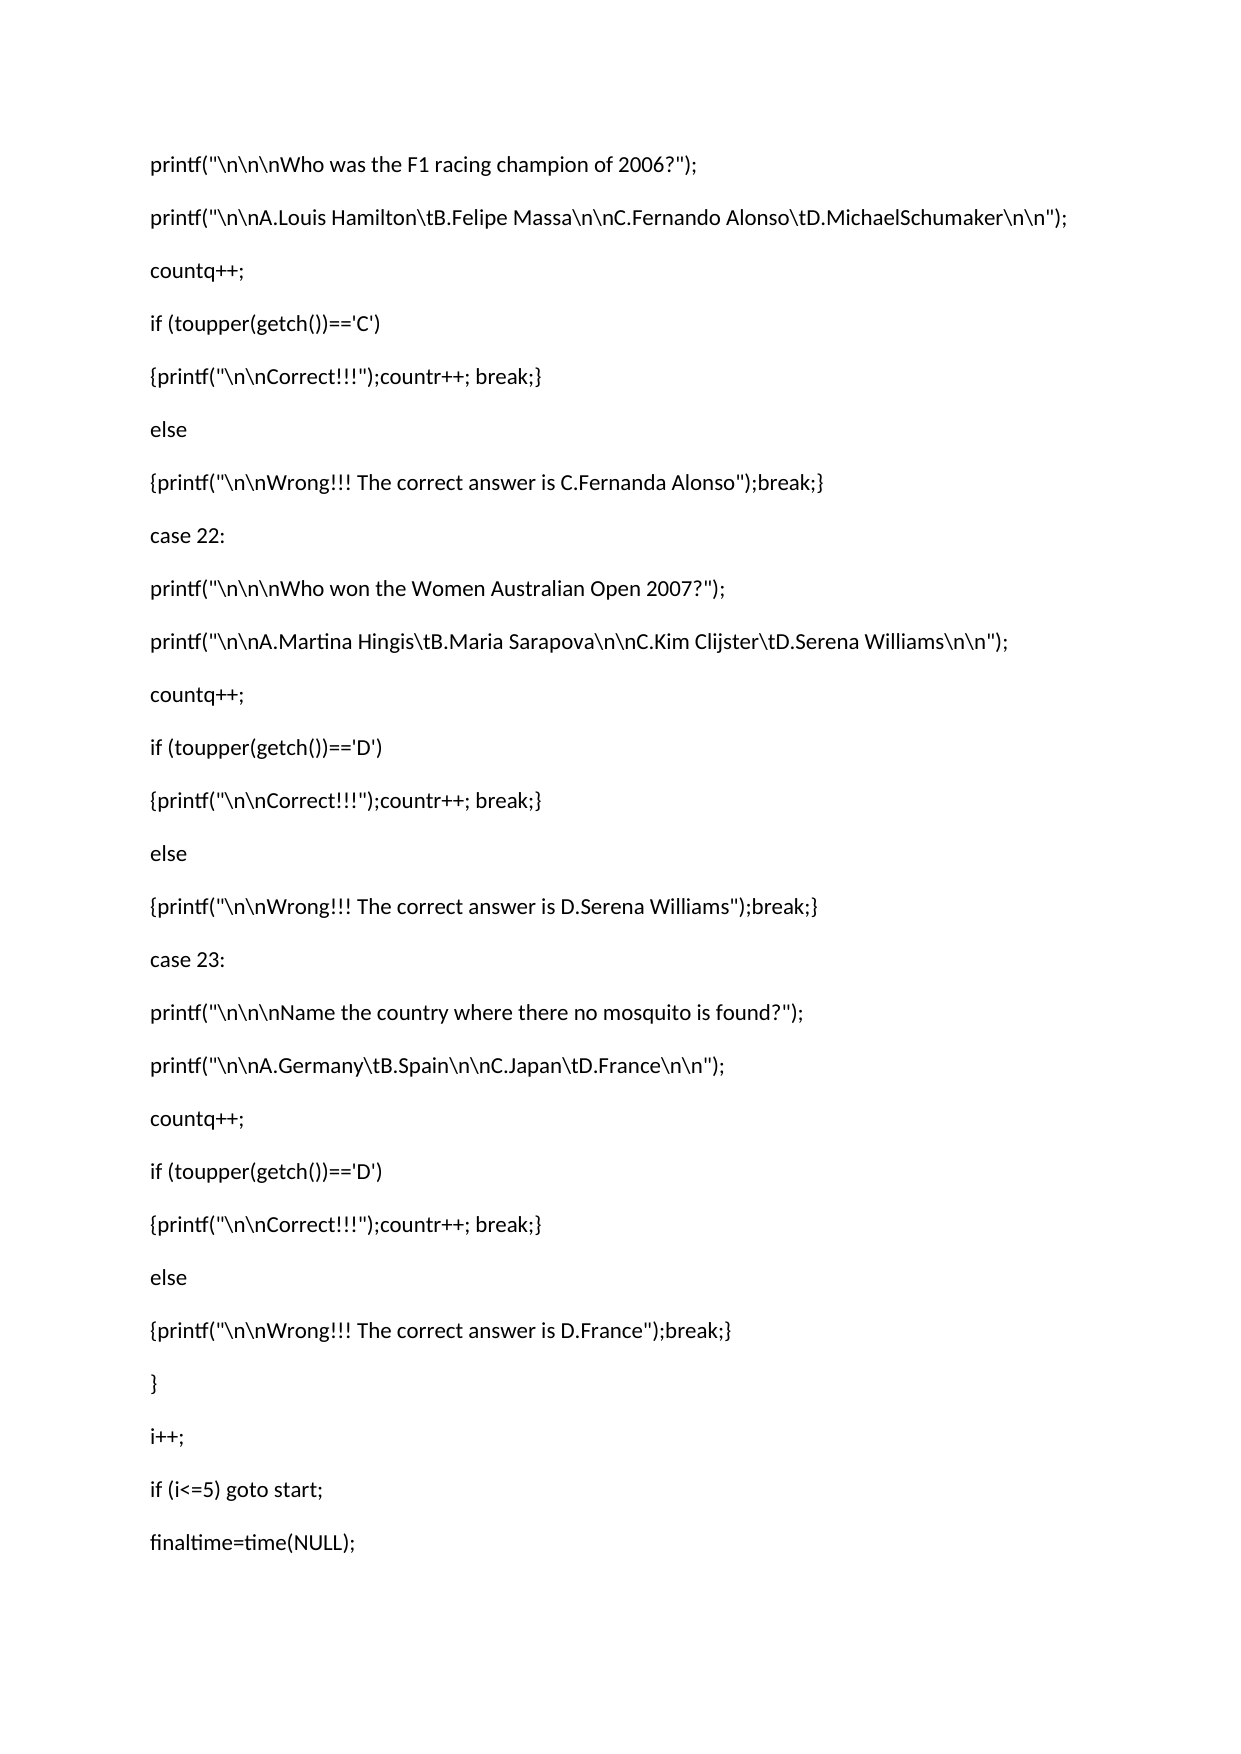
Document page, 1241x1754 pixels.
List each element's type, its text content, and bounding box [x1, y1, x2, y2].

text {printf("\n\nCorrect!!!");countr++; break;} [150, 786, 1090, 814]
text printf("\n\n\nWho was the F1 racing champion of 2006?"); [150, 150, 1090, 178]
text if (toupper(getch())=='D') [150, 733, 1090, 761]
text i++; [150, 1422, 1090, 1451]
text else [150, 839, 1090, 867]
text if (toupper(getch())=='D') [150, 1157, 1090, 1185]
text {printf("\n\nWrong!!! The correct answer is D.Serena Williams");break;} [150, 892, 1090, 920]
text if (i<=5) goto start; [150, 1476, 1090, 1503]
text printf("\n\nA.Germany\tB.Spain\n\nC.Japan\tD.France\n\n"); [150, 1051, 1090, 1079]
text countq++; [150, 680, 1090, 708]
text {printf("\n\nCorrect!!!");countr++; break;} [150, 1210, 1090, 1238]
text printf("\n\n\nWho won the Women Australian Open 2007?"); [150, 574, 1090, 602]
text } [150, 1369, 1090, 1397]
text countq++; [150, 1104, 1090, 1132]
text finaltime=time(NULL); [150, 1528, 1090, 1557]
text case 23: [150, 945, 1090, 973]
text {printf("\n\nCorrect!!!");countr++; break;} [150, 362, 1090, 390]
text {printf("\n\nWrong!!! The correct answer is C.Fernanda Alonso");break;} [150, 468, 1090, 496]
text countq++; [150, 256, 1090, 284]
text printf("\n\nA.Louis Hamilton\tB.Felipe Massa\n\nC.Fernando Alonso\tD.MichaelSchumaker\n\n"); [150, 203, 1090, 231]
text {printf("\n\nWrong!!! The correct answer is D.France");break;} [150, 1316, 1090, 1344]
text else [150, 415, 1090, 443]
text printf("\n\n\nName the country where there no mosquito is found?"); [150, 998, 1090, 1026]
text if (toupper(getch())=='C') [150, 309, 1090, 337]
text printf("\n\nA.Martina Hingis\tB.Maria Sarapova\n\nC.Kim Clijster\tD.Serena Williams\n\n"); [150, 627, 1090, 655]
text case 22: [150, 521, 1090, 549]
text else [150, 1263, 1090, 1291]
